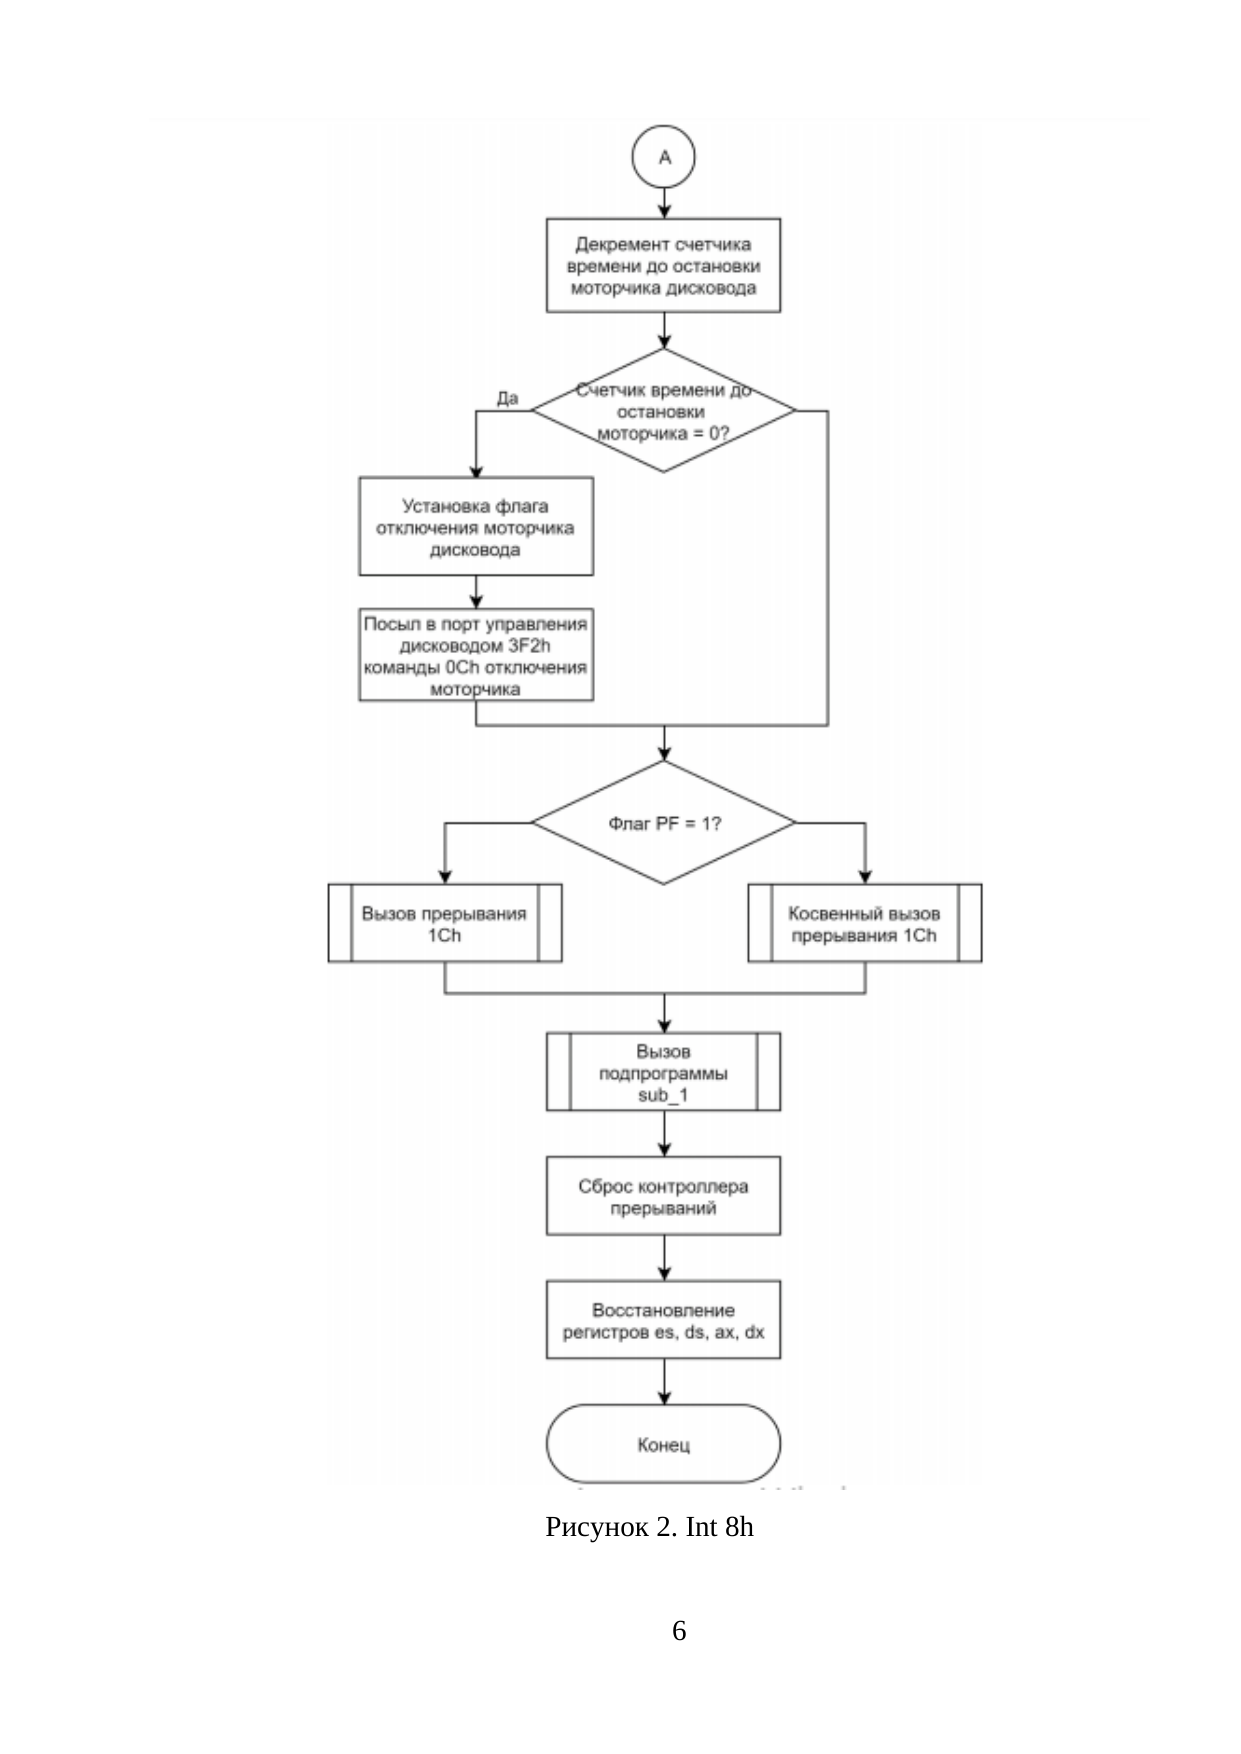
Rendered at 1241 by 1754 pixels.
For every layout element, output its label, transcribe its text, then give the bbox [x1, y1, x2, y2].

text Рисунок 2. Int 8h [118, 1509, 1181, 1542]
